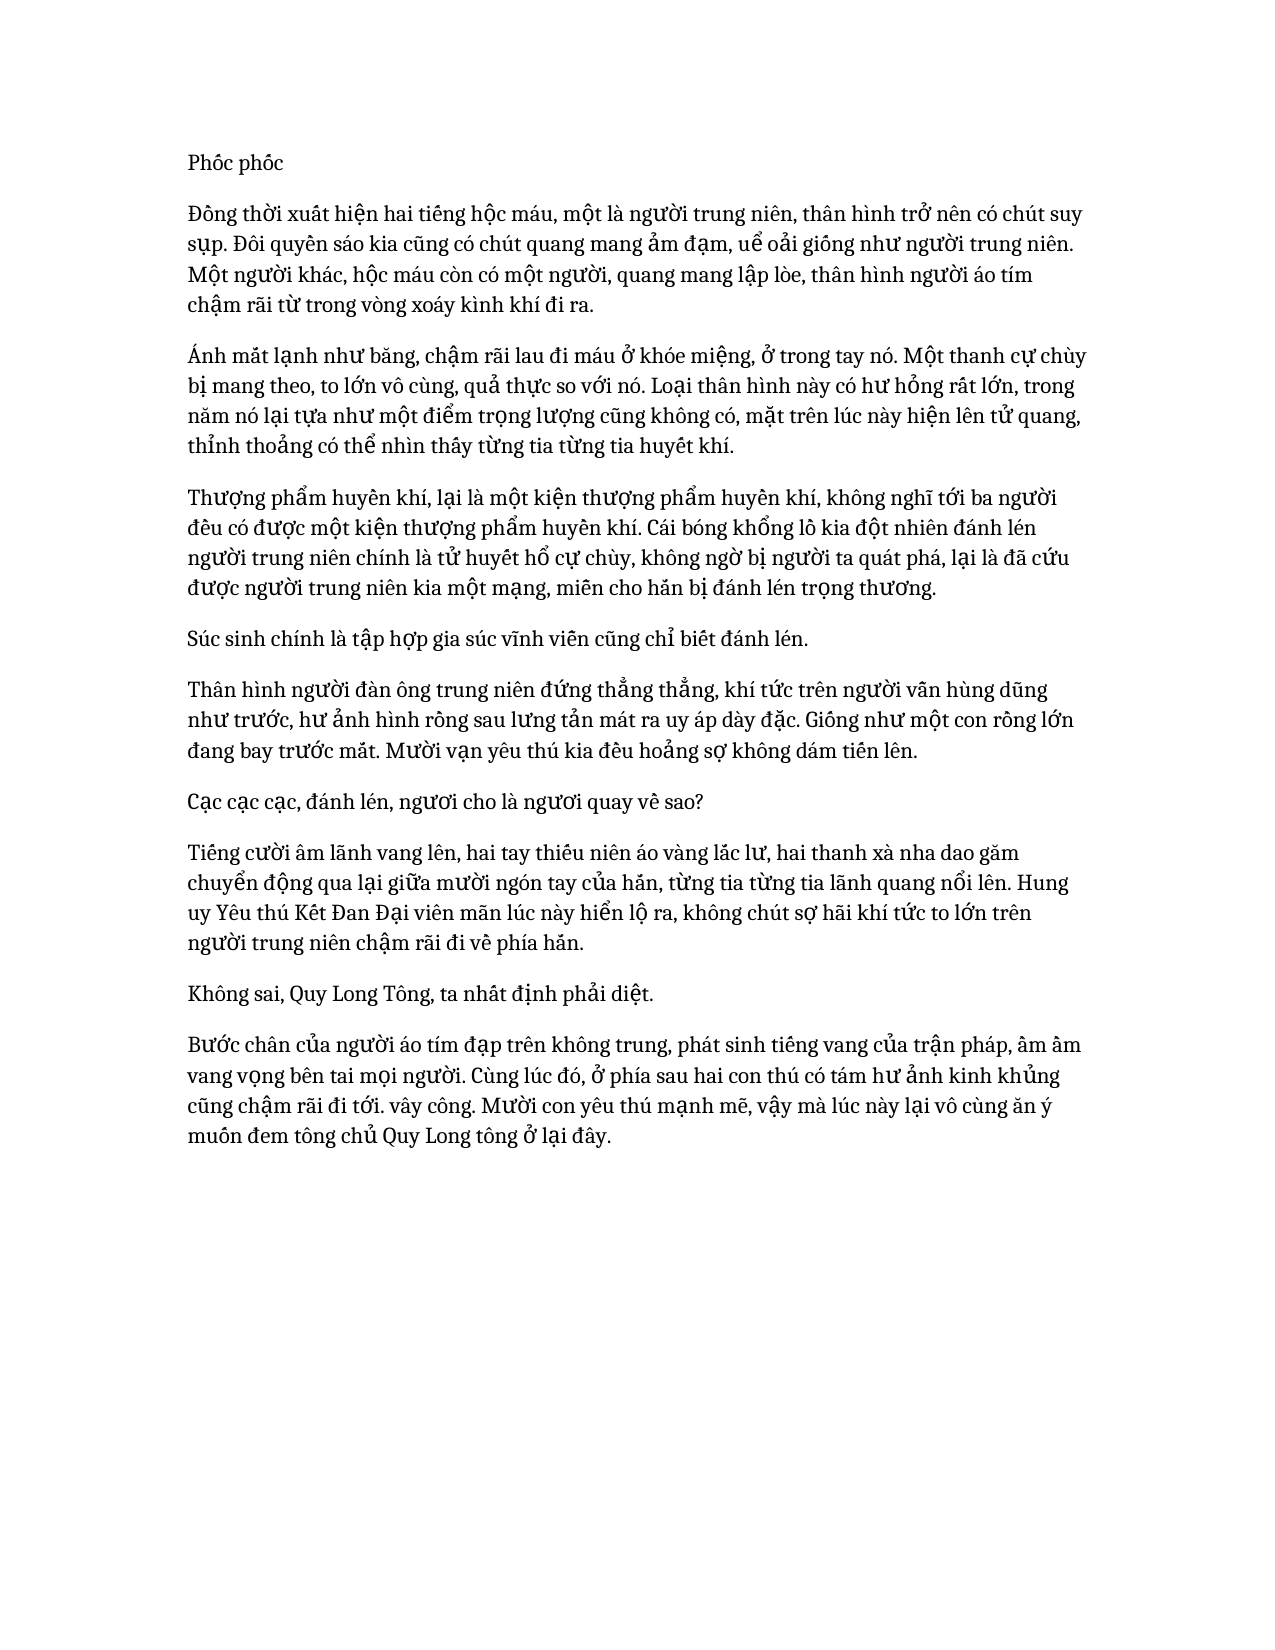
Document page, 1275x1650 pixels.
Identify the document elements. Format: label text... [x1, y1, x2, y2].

text Thượng phẩm huyền khí, lại là một kiện thượng phẩm huyền khí, không nghĩ tới ba người đều có được một kiện thượng phẩm huyền khí. Cái bóng khổng lồ kia đột nhiên đánh lén người trung niên chính là tử huyết hổ cự chùy, không ngờ bị người ta quát phá, lại là đã cứu được người trung niên kia một mạng, miễn cho hắn bị đánh lén trọng thương. [187, 484, 1087, 601]
text Cạc cạc cạc, đánh lén, ngươi cho là ngươi quay về sao? [187, 788, 1087, 815]
text Đồng thời xuất hiện hai tiếng hộc máu, một là người trung niên, thân hình trở nên có chút suy sụp. Đôi quyền sáo kia cũng có chút quang mang ảm đạm, uể oải giống như người trung niên. Một người khác, hộc máu còn có một người, quang mang lập lòe, thân hình người áo tím chậm rãi từ trong vòng xoáy kình khí đi ra. [187, 201, 1087, 318]
text Thân hình người đàn ông trung niên đứng thẳng thẳng, khí tức trên người vẫn hùng dũng như trước, hư ảnh hình rồng sau lưng tản mát ra uy áp dày đặc. Giống như một con rồng lớn đang bay trước mắt. Mười vạn yêu thú kia đều hoảng sợ không dám tiến lên. [187, 677, 1087, 764]
text Bước chân của người áo tím đạp trên không trung, phát sinh tiếng vang của trận pháp, ầm ầm vang vọng bên tai mọi người. Cùng lúc đó, ở phía sau hai con thú có tám hư ảnh kinh khủng cũng chậm rãi đi tới. vây công. Mười con yêu thú mạnh mẽ, vậy mà lúc này lại vô cùng ăn ý muốn đem tông chủ Quy Long tông ở lại đây. [187, 1032, 1087, 1149]
text Tiếng cười âm lãnh vang lên, hai tay thiếu niên áo vàng lắc lư, hai thanh xà nha dao găm chuyển động qua lại giữa mười ngón tay của hắn, từng tia từng tia lãnh quang nổi lên. Hung uy Yêu thú Kết Đan Đại viên mãn lúc này hiển lộ ra, không chút sợ hãi khí tức to lớn trên người trung niên chậm rãi đi về phía hắn. [187, 839, 1087, 957]
text Súc sinh chính là tập hợp gia súc vĩnh viễn cũng chỉ biết đánh lén. [187, 626, 1087, 652]
text Phốc phốc [187, 150, 1087, 176]
text Không sai, Quy Long Tông, ta nhất định phải diệt. [187, 981, 1087, 1008]
text Ánh mắt lạnh như băng, chậm rãi lau đi máu ở khóe miệng, ở trong tay nó. Một thanh cự chùy bị mang theo, to lớn vô cùng, quả thực so với nó. Loại thân hình này có hư hỏng rất lớn, trong năm nó lại tựa như một điểm trọng lượng cũng không có, mặt trên lúc này hiện lên tử quang, thỉnh thoảng có thể nhìn thấy từng tia từng tia huyết khí. [187, 343, 1087, 460]
